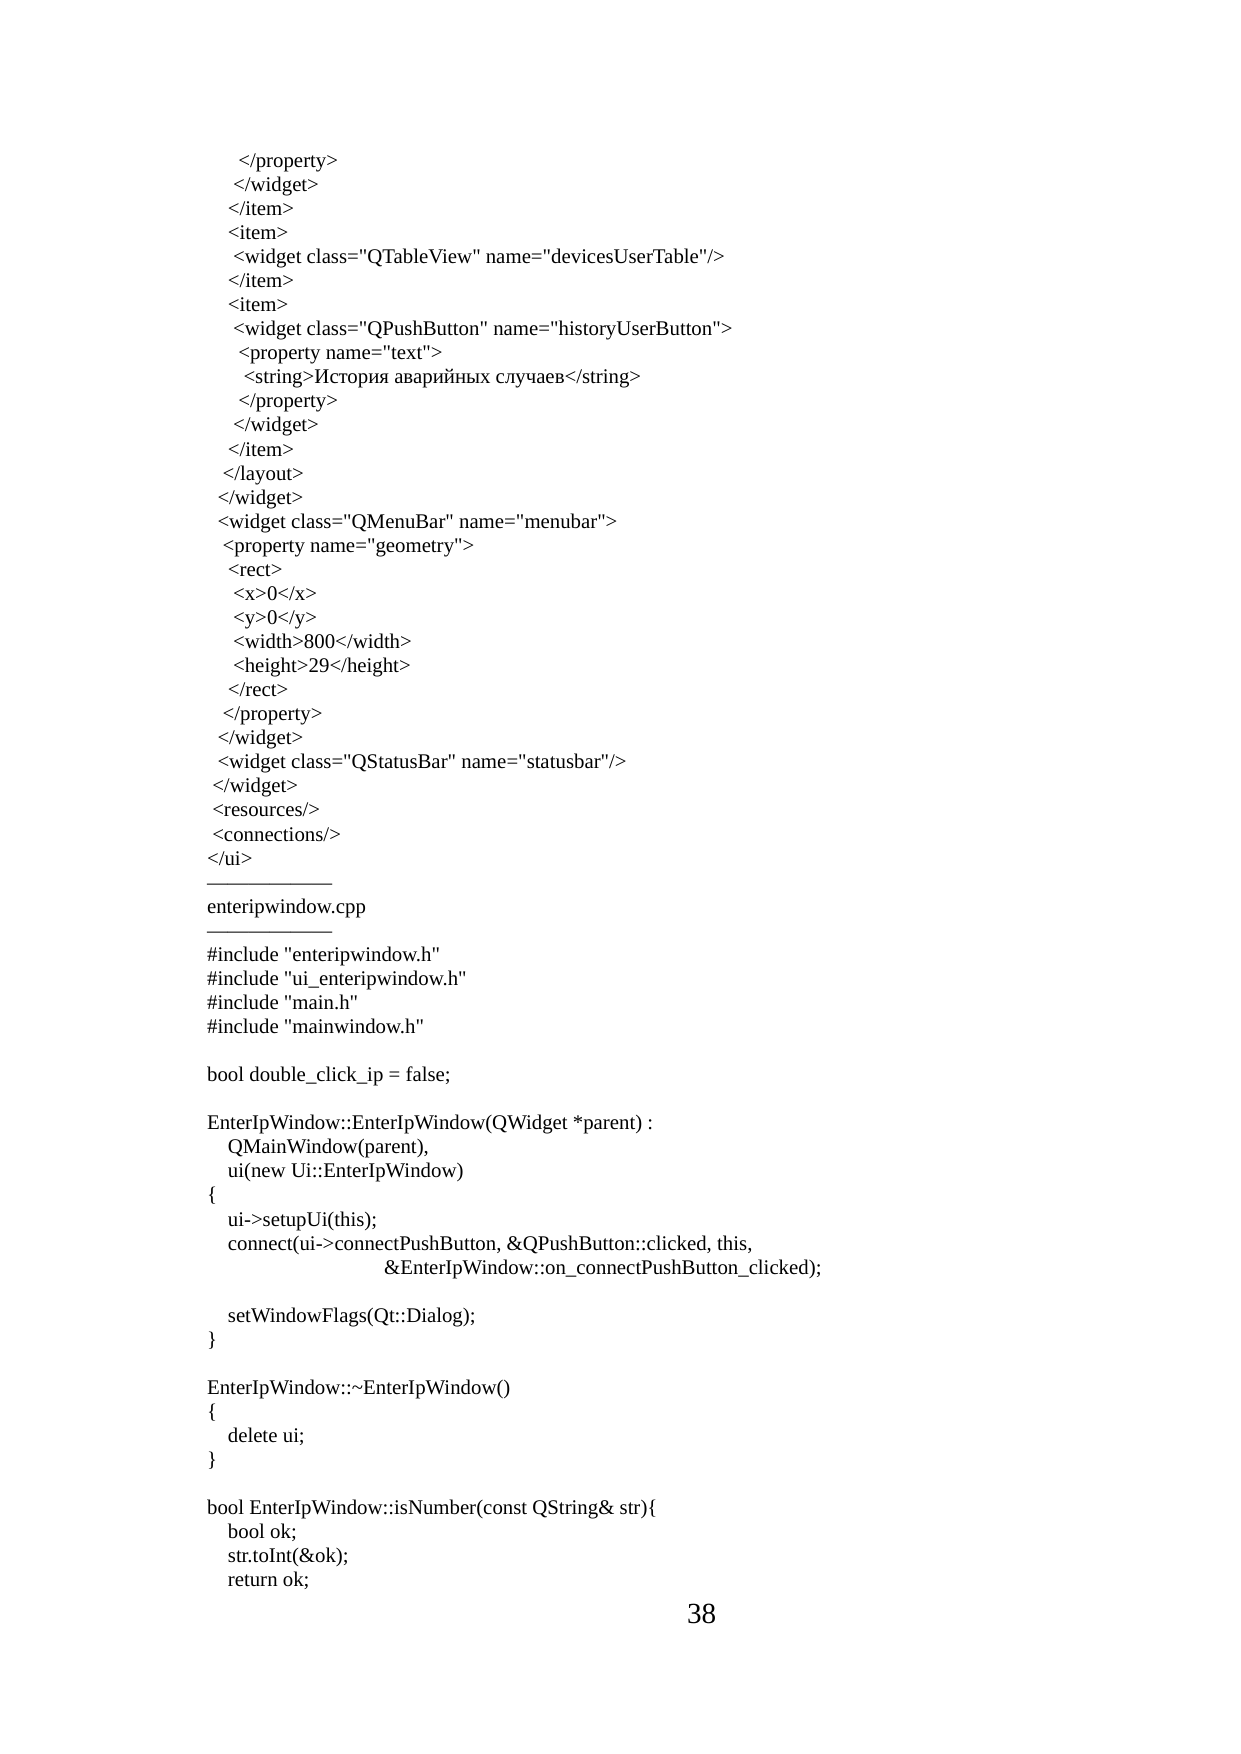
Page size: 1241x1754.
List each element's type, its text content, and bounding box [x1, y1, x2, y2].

text <x>0</x> [207, 581, 1122, 605]
text —————— [207, 869, 1122, 894]
text <item> [207, 292, 1122, 316]
text <property name="text"> [207, 340, 1122, 364]
text </layout> [207, 461, 1122, 484]
text bool ok; [207, 1519, 1122, 1543]
text ui(new Ui::EnterIpWindow) [207, 1158, 1122, 1182]
text return ok; [207, 1567, 1122, 1591]
text setWindowFlags(Qt::Dialog); [207, 1303, 1122, 1327]
text —————— [207, 918, 1122, 942]
text </item> [207, 196, 1122, 220]
text <item> [207, 220, 1122, 244]
text </widget> [207, 773, 1122, 797]
text </ui> [207, 846, 1122, 869]
text <y>0</y> [207, 605, 1122, 629]
text <height>29</height> [207, 653, 1122, 677]
text <string>История аварийных случаев</string> [207, 364, 1122, 388]
text <widget class="QMenuBar" name="menubar"> [207, 509, 1122, 533]
text #include "enteripwindow.h" [207, 942, 1122, 966]
text </property> [207, 388, 1122, 412]
text <rect> [207, 557, 1122, 581]
text </widget> [207, 412, 1122, 436]
text </rect> [207, 677, 1122, 701]
text { [207, 1182, 1122, 1206]
text </property> [207, 701, 1122, 725]
text <property name="geometry"> [207, 533, 1122, 557]
text } [207, 1447, 1122, 1471]
text <resources/> [207, 797, 1122, 821]
text { [207, 1399, 1122, 1423]
text </item> [207, 268, 1122, 292]
text <connections/> [207, 821, 1122, 846]
text </widget> [207, 172, 1122, 196]
text </item> [207, 436, 1122, 461]
text #include "ui_enteripwindow.h" [207, 966, 1122, 990]
text ui->setupUi(this); [207, 1206, 1122, 1231]
text bool double_click_ip = false; [207, 1062, 1122, 1086]
text EnterIpWindow::EnterIpWindow(QWidget *parent) : [207, 1110, 1122, 1134]
text #include "main.h" [207, 990, 1122, 1014]
text } [207, 1327, 1122, 1351]
text <width>800</width> [207, 629, 1122, 653]
text delete ui; [207, 1423, 1122, 1447]
text &EnterIpWindow::on_connectPushButton_clicked); [207, 1254, 1122, 1279]
text QMainWindow(parent), [207, 1134, 1122, 1158]
text str.toInt(&ok); [207, 1543, 1122, 1567]
text </widget> [207, 484, 1122, 509]
text <widget class="QPushButton" name="historyUserButton"> [207, 316, 1122, 340]
text bool EnterIpWindow::isNumber(const QString& str){ [207, 1495, 1122, 1519]
text </widget> [207, 725, 1122, 749]
text #include "mainwindow.h" [207, 1014, 1122, 1038]
text </property> [207, 148, 1122, 172]
text <widget class="QTableView" name="devicesUserTable"/> [207, 244, 1122, 268]
text <widget class="QStatusBar" name="statusbar"/> [207, 749, 1122, 773]
text enteripwindow.cpp [207, 894, 1122, 918]
text EnterIpWindow::~EnterIpWindow() [207, 1375, 1122, 1399]
text connect(ui->connectPushButton, &QPushButton::clicked, this, [207, 1231, 1122, 1254]
